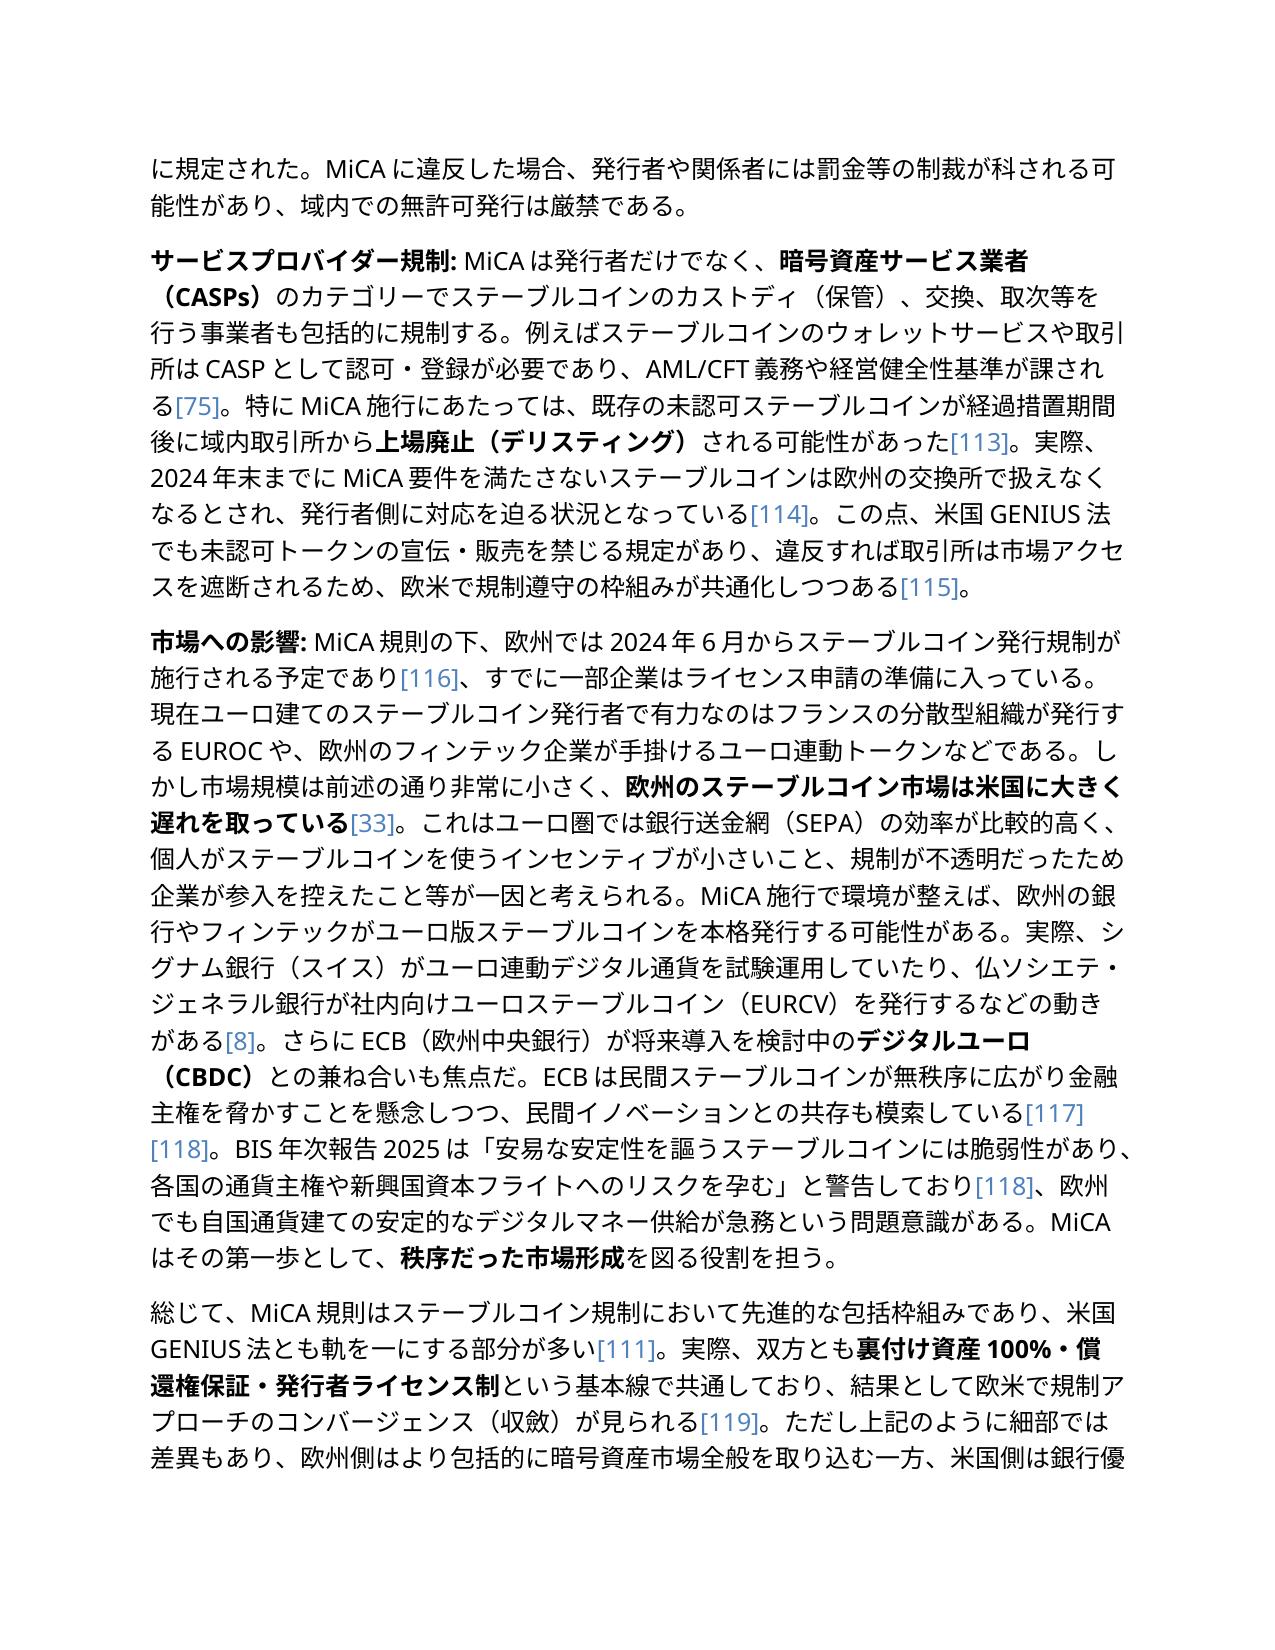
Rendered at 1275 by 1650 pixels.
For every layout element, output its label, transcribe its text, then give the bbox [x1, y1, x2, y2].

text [150, 150, 1125, 222]
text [150, 1294, 1125, 1475]
text サービスプロバイダー規制: MiCAは発行者だけでなく、暗号資産サービス業者（CASPs）のカテゴリーでステーブルコインのカストディ（保管）、交換、取次等を行う事業者も包括的に規制する。例えばステーブルコインのウォレットサービスや取引所はCASPとして認可・登録が必要であり、AML/CFT義務や経営健全性基準が課される[75]。特にMiCA施行にあたっては、既存の未認可ステーブルコインが経過措置期間後に域内取引所から上場廃止（デリスティング）される可能性があった[113]。実際、2024年末までにMiCA要件を満たさないステーブルコインは欧州の交換所で扱えなくなるとされ、発行者側に対応を迫る状況となっている[114]。この点、米国GENIUS法でも未認可トークンの宣伝・販売を禁じる規定があり、違反すれば取引所は市場アクセスを遮断されるため、欧米で規制遵守の枠組みが共通化しつつある[115]。 [150, 241, 1125, 604]
text 市場への影響: MiCA規則の下、欧州では2024年6月からステーブルコイン発行規制が施行される予定であり[116]、すでに一部企業はライセンス申請の準備に入っている。現在ユーロ建てのステーブルコイン発行者で有力なのはフランスの分散型組織が発行するEUROCや、欧州のフィンテック企業が手掛けるユーロ連動トークンなどである。しかし市場規模は前述の通り非常に小さく、欧州のステーブルコイン市場は米国に大きく遅れを取っている[33]。これはユーロ圏では銀行送金網（SEPA）の効率が比較的高く、個人がステーブルコインを使うインセンティブが小さいこと、規制が不透明だったため企業が参入を控えたこと等が一因と考えられる。MiCA施行で環境が整えば、欧州の銀行やフィンテックがユーロ版ステーブルコインを本格発行する可能性がある。実際、シグナム銀行（スイス）がユーロ連動デジタル通貨を試験運用していたり、仏ソシエテ・ジェネラル銀行が社内向けユーロステーブルコイン（EURCV）を発行するなどの動きがある[8]。さらにECB（欧州中央銀行）が将来導入を検討中のデジタルユーロ（CBDC）との兼ね合いも焦点だ。ECBは民間ステーブルコインが無秩序に広がり金融主権を脅かすことを懸念しつつ、民間イノベーションとの共存も模索している[117][118]。BIS年次報告2025は「安易な安定性を謳うステーブルコインには脆弱性があり、各国の通貨主権や新興国資本フライトへのリスクを孕む」と警告しており[118]、欧州でも自国通貨建ての安定的なデジタルマネー供給が急務という問題意識がある。MiCAはその第一歩として、秩序だった市場形成を図る役割を担う。 [150, 622, 1125, 1275]
